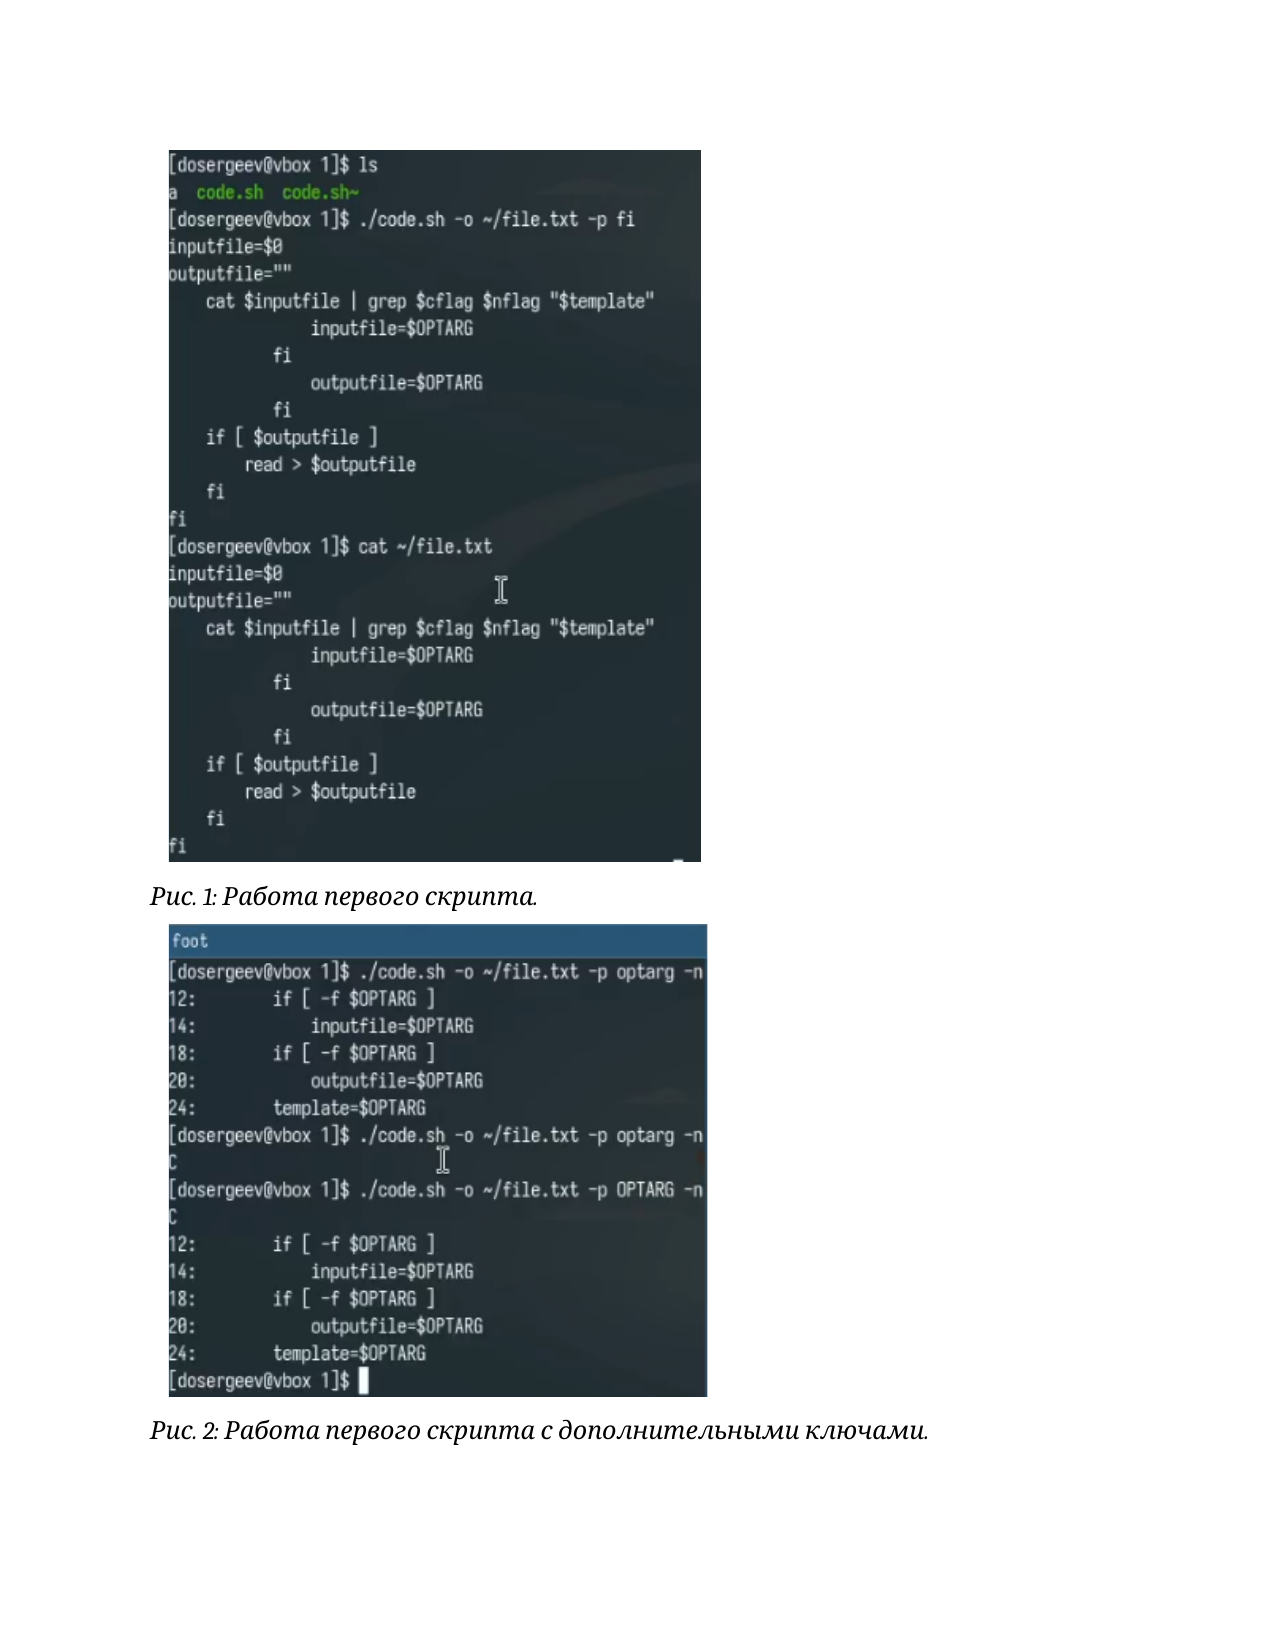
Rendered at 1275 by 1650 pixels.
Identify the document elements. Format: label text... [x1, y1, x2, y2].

picture [168, 150, 701, 862]
text Рис. 2: Работа первого скрипта с дополнительными ключами. [150, 1417, 1125, 1446]
picture [168, 924, 708, 1397]
text Рис. 1: Работа первого скрипта. [150, 883, 1125, 912]
